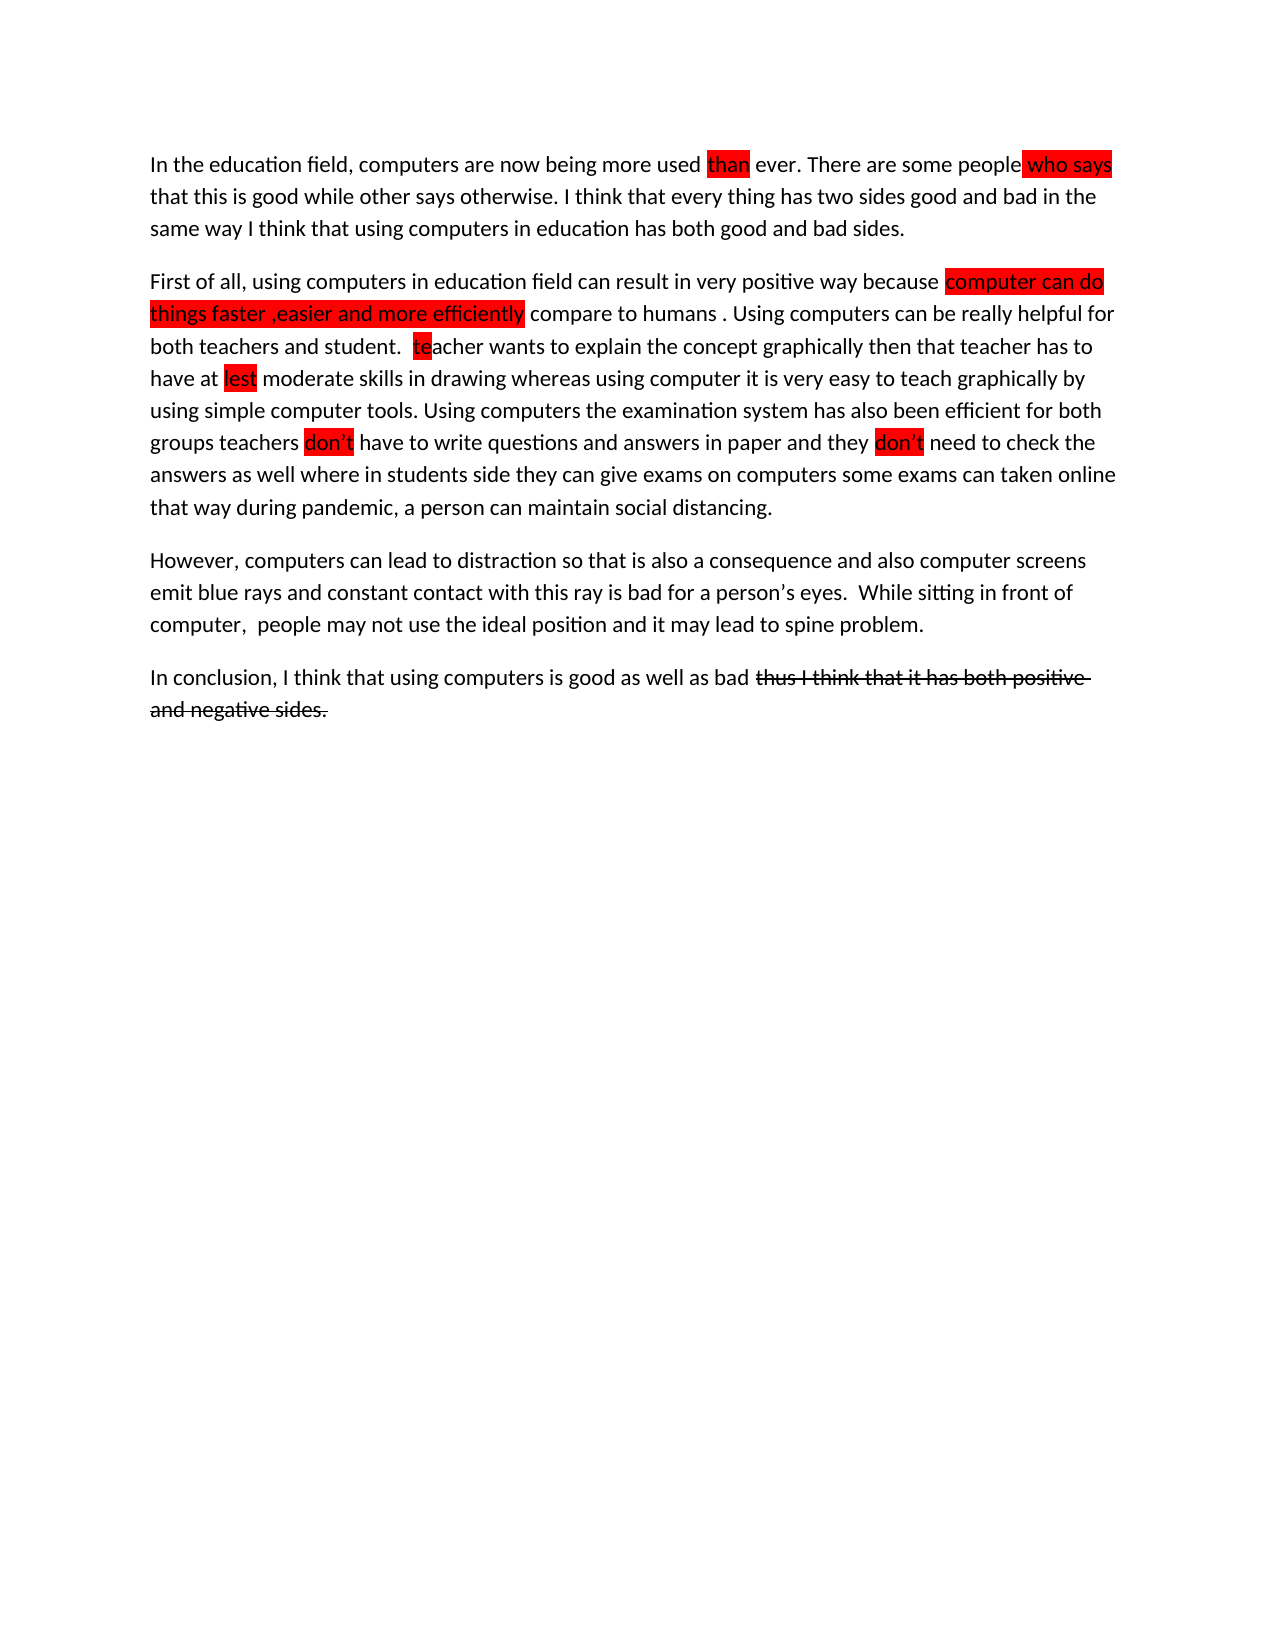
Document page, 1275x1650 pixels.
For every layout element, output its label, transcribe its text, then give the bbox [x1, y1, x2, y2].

text First of all, using computers in education field can result in very positive way because computer can do things faster ,easier and more efficiently compare to humans . Using computers can be really helpful for both teachers and student. teacher wants to explain the concept graphically then that teacher has to have at lest moderate skills in drawing whereas using computer it is very easy to teach graphically by using simple computer tools. Using computers the examination system has also been efficient for both groups teachers don’t have to write questions and answers in paper and they don’t need to check the answers as well where in students side they can give exams on computers some exams can taken online that way during pandemic, a person can maintain social distancing. [150, 267, 1125, 521]
text However, computers can lead to distraction so that is also a consequence and also computer screens emit blue rays and constant contact with this ray is bad for a person’s eyes. While sitting in front of computer, people may not use the ideal position and it may lead to spine problem. [150, 546, 1125, 638]
text In the education field, computers are now being more used than ever. There are some people who says that this is good while other says otherwise. I think that every thing has two sides good and bad in the same way I think that using computers in education has both good and bad sides. [150, 150, 1125, 242]
text In conclusion, I think that using computers is good as well as bad thus I think that it has both positive and negative sides. [150, 663, 1125, 723]
